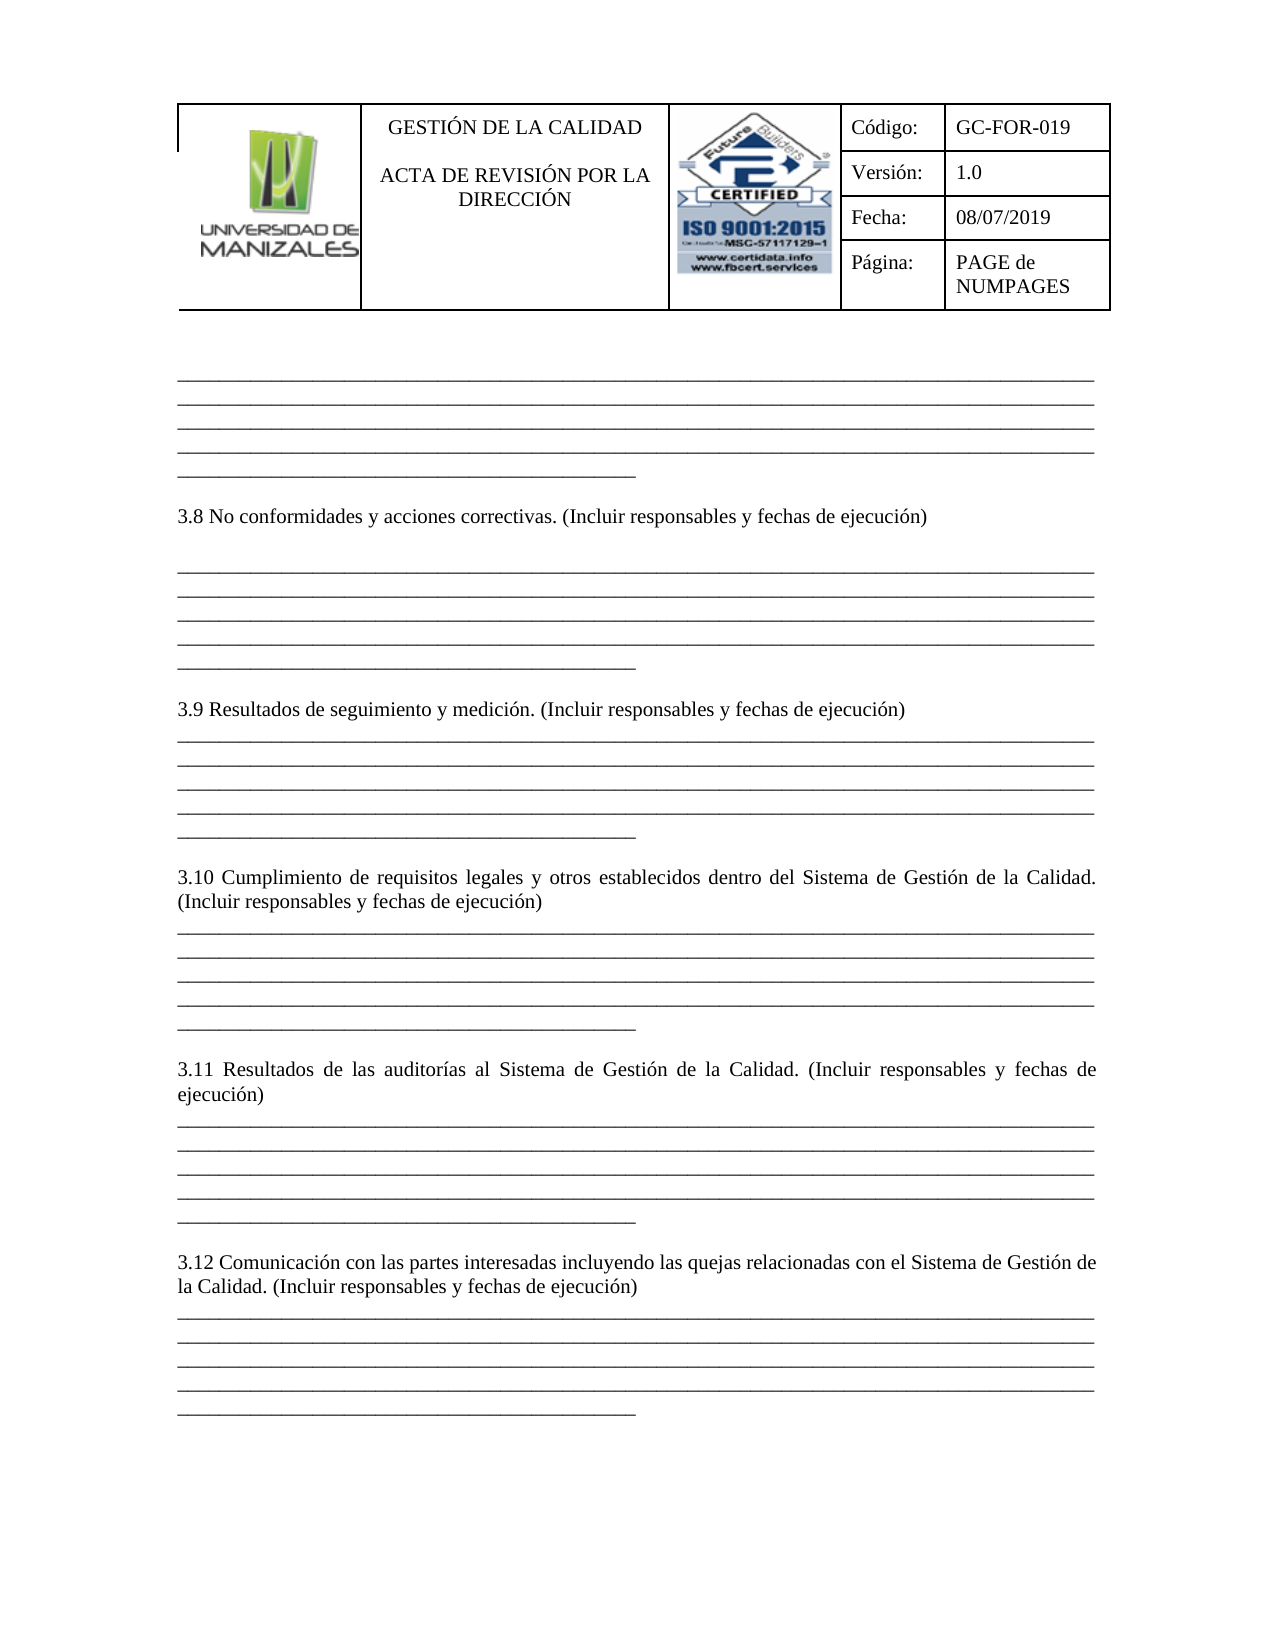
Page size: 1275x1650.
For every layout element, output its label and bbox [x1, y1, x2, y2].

picture [677, 111, 836, 275]
picture [201, 130, 359, 257]
